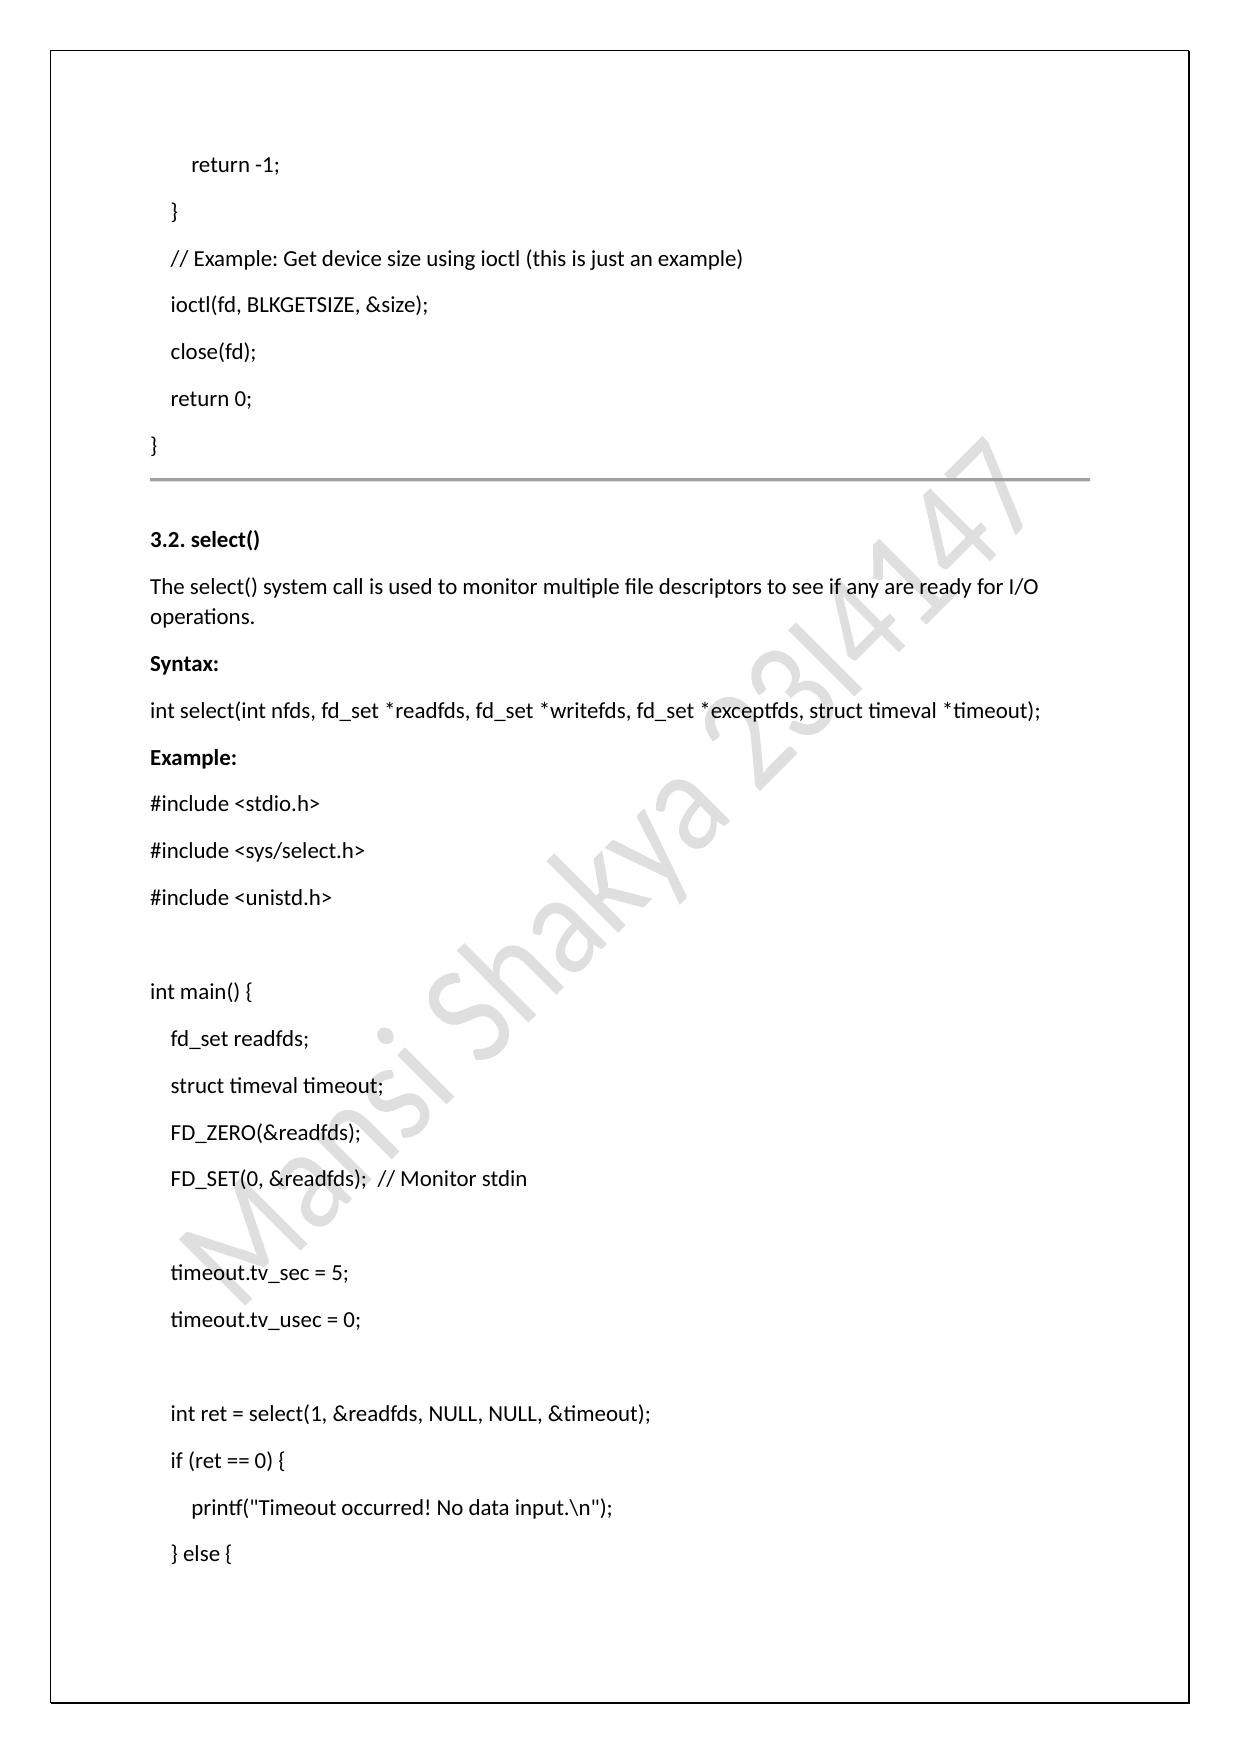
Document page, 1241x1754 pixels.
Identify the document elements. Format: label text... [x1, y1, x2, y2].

text Syntax: [150, 649, 1089, 677]
text int select(int nfds, fd_set *readfds, fd_set *writefds, fd_set *exceptfds, struct timeval *timeout); [150, 696, 1089, 724]
text timeout.tv_sec = 5; [150, 1258, 1089, 1286]
text 3.2. select() [150, 525, 1089, 553]
text #include <stdio.h> [150, 789, 1089, 818]
text close(fd); [150, 337, 1089, 366]
text #include <unistd.h> [150, 883, 1089, 911]
text ioctl(fd, BLKGETSIZE, &size); [150, 291, 1089, 319]
text fd_set readfds; [150, 1024, 1089, 1052]
text } [150, 431, 1089, 459]
text FD_ZERO(&readfds); [150, 1118, 1089, 1146]
text int main() { [150, 977, 1089, 1005]
text Example: [150, 743, 1089, 771]
text struct timeval timeout; [150, 1071, 1089, 1099]
text The select() system call is used to monitor multiple file descriptors to see if any are ready for I/O operations. [150, 572, 1089, 630]
text // Example: Get device size using ioctl (this is just an example) [150, 244, 1089, 272]
text return -1; [150, 150, 1089, 178]
text if (ret == 0) { [150, 1446, 1089, 1474]
text return 0; [150, 384, 1089, 412]
text #include <sys/select.h> [150, 836, 1089, 864]
text } else { [150, 1539, 1089, 1568]
text } [150, 197, 1089, 225]
text printf("Timeout occurred! No data input.\n"); [150, 1493, 1089, 1521]
text int ret = select(1, &readfds, NULL, NULL, &timeout); [150, 1399, 1089, 1427]
text FD_SET(0, &readfds); // Monitor stdin [150, 1164, 1089, 1193]
text timeout.tv_usec = 0; [150, 1305, 1089, 1333]
